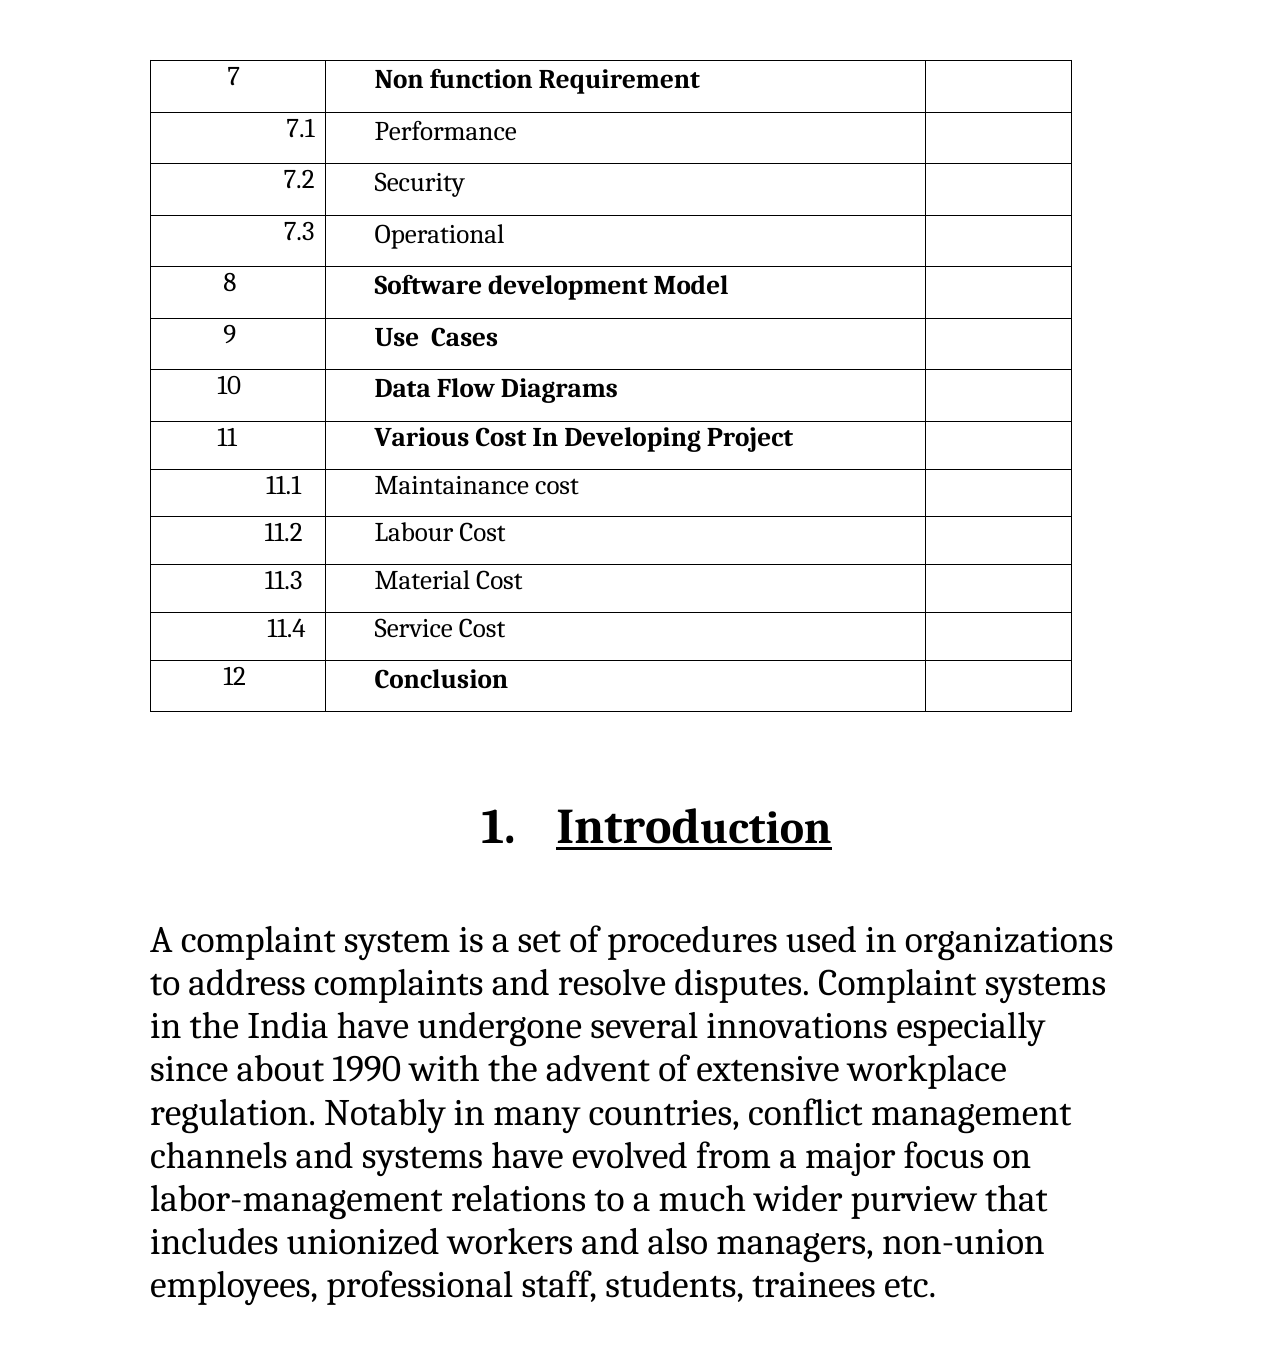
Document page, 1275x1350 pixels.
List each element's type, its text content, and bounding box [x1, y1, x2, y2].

table_cell Material Cost [326, 565, 925, 612]
table_cell Service Cost [326, 613, 925, 659]
table_cell 11.4 [151, 613, 325, 659]
table_cell Performance [326, 113, 925, 163]
table_cell [926, 565, 1071, 612]
table_cell [926, 613, 1071, 659]
table_cell 12 [151, 661, 325, 711]
table_cell 10 [151, 370, 325, 421]
table_cell 11.3 [151, 565, 325, 612]
table_cell 8 [151, 267, 325, 318]
table_cell [926, 267, 1071, 318]
table_cell [926, 61, 1071, 112]
table_cell 7.1 [151, 113, 325, 163]
table_cell Operational [326, 216, 925, 266]
table_cell [926, 661, 1071, 711]
table_cell Maintainance cost [326, 470, 925, 516]
table_cell [926, 517, 1071, 564]
table_cell 7.2 [151, 164, 325, 215]
list Introduction [187, 798, 1125, 856]
table_cell 7.3 [151, 216, 325, 266]
table_cell [926, 470, 1071, 516]
table_cell 11.1 [151, 470, 325, 516]
table_cell 9 [151, 319, 325, 369]
table_cell [926, 319, 1071, 369]
table_cell 11.2 [151, 517, 325, 564]
table_cell [926, 113, 1071, 163]
table_cell Conclusion [326, 661, 925, 711]
table_cell [926, 422, 1071, 469]
table_cell [926, 216, 1071, 266]
table_cell Various Cost In Developing Project [326, 422, 925, 469]
table_cell Use Cases [326, 319, 925, 369]
table_cell Data Flow Diagrams [326, 370, 925, 421]
table_cell 7 [151, 61, 325, 112]
table_cell Software development Model [326, 267, 925, 318]
text A complaint system is a set of procedures used in organizations to address complaints and resolve disputes. Complaint systems in the India have undergone several innovations especially since about 1990 with the advent of extensive workplace regulation. Notably in many countries, conflict management channels and systems have evolved from a major focus on labor-management relations to a much wider purview that includes unionized workers and also managers, non-union employees, professional staff, students, trainees etc. [150, 919, 1125, 1307]
table_cell Non function Requirement [326, 61, 925, 112]
table_cell Security [326, 164, 925, 215]
table_cell [926, 164, 1071, 215]
table_cell [926, 370, 1071, 421]
table_cell 11 [151, 422, 325, 469]
table_cell Labour Cost [326, 517, 925, 564]
